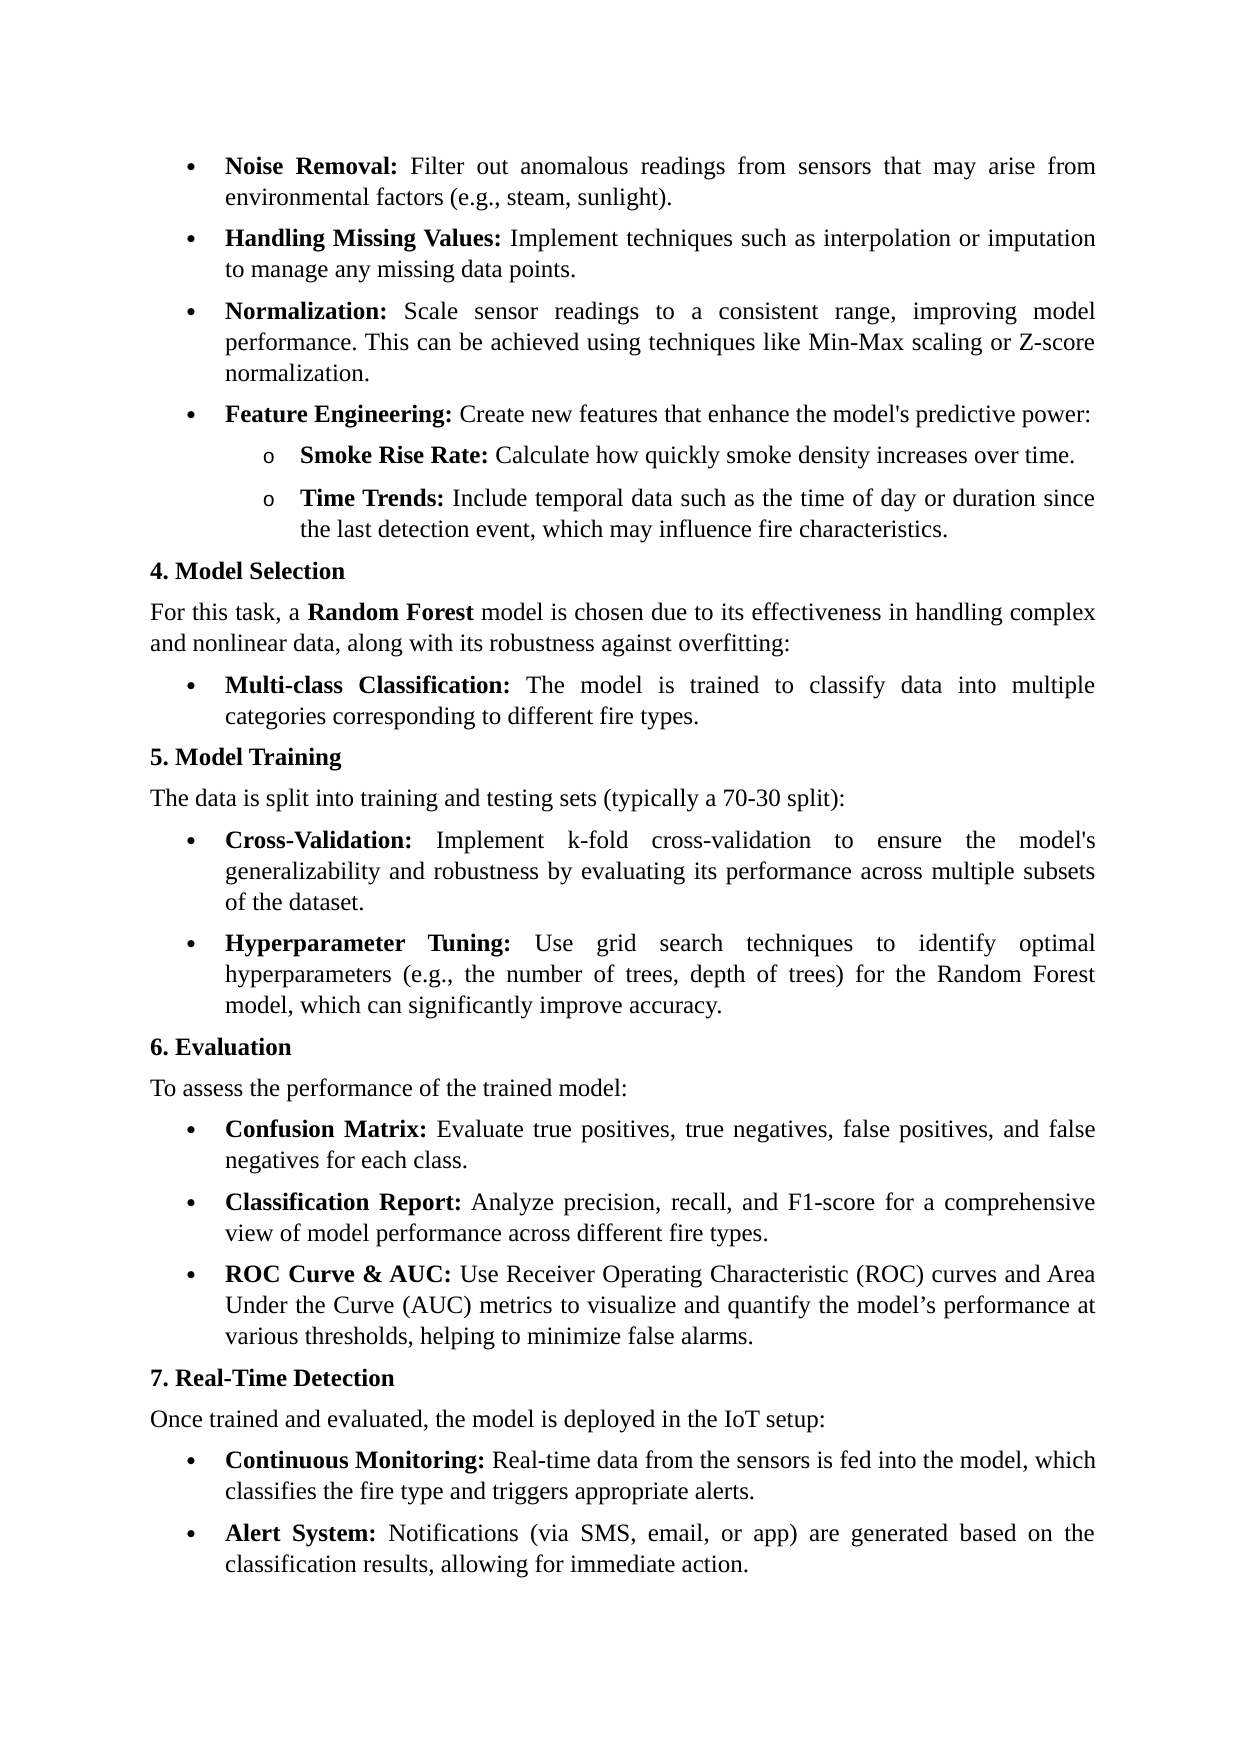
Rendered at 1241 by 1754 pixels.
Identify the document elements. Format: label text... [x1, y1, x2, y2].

list Alert System: Notifications (via SMS, email, or app) are generated based on the classification results, allowing for immediate action. [187, 1518, 1096, 1577]
text For this task, a Random Forest model is chosen due to its effectiveness in handling complex and nonlinear data, along with its robustness against overfitting: [150, 597, 1096, 657]
list Noise Removal: Filter out anomalous readings from sensors that may arise from environmental factors (e.g., steam, sunlight). [187, 151, 1096, 211]
text To assess the performance of the trained model: [150, 1073, 1096, 1102]
list Cross-Validation: Implement k-fold cross-validation to ensure the model's generalizability and robustness by evaluating its performance across multiple subsets of the dataset. [187, 825, 1096, 916]
list Continuous Monitoring: Real-time data from the sensors is fed into the model, which classifies the fire type and triggers appropriate alerts. [187, 1445, 1096, 1505]
list ROC Curve & AUC: Use Receiver Operating Characteristic (ROC) curves and Area Under the Curve (AUC) metrics to visualize and quantify the model’s performance at various thresholds, helping to minimize false alarms. [187, 1259, 1096, 1350]
list Confusion Matrix: Evaluate true positives, true negatives, false positives, and false negatives for each class. [187, 1114, 1096, 1174]
text 6. Evaluation [150, 1032, 1096, 1060]
text Once trained and evaluated, the model is deployed in the IoT setup: [150, 1404, 1096, 1433]
list Multi-class Classification: The model is trained to classify data into multiple categories corresponding to different fire types. [187, 670, 1096, 729]
list Feature Engineering: Create new features that enhance the model's predictive power: [187, 399, 1096, 428]
list Classification Report: Analyze precision, recall, and F1-score for a comprehensive view of model performance across different fire types. [187, 1187, 1096, 1247]
text The data is split into training and testing sets (typically a 70-30 split): [150, 783, 1096, 812]
list Smoke Rise Rate: Calculate how quickly smoke density increases over time. [262, 441, 1096, 470]
list Time Trends: Include temporal data such as the time of day or duration since the last detection event, which may influence fire characteristics. [262, 483, 1096, 543]
list Hyperparameter Tuning: Use grid search techniques to identify optimal hyperparameters (e.g., the number of trees, depth of trees) for the Random Forest model, which can significantly improve accuracy. [187, 928, 1096, 1019]
list Normalization: Scale sensor readings to a consistent range, improving model performance. This can be achieved using techniques like Min-Max scaling or Z-score normalization. [187, 296, 1096, 387]
text 4. Model Selection [150, 556, 1096, 585]
list Handling Missing Values: Implement techniques such as interpolation or imputation to manage any missing data points. [187, 223, 1096, 283]
text 5. Model Training [150, 742, 1096, 771]
text 7. Real-Time Detection [150, 1363, 1096, 1391]
